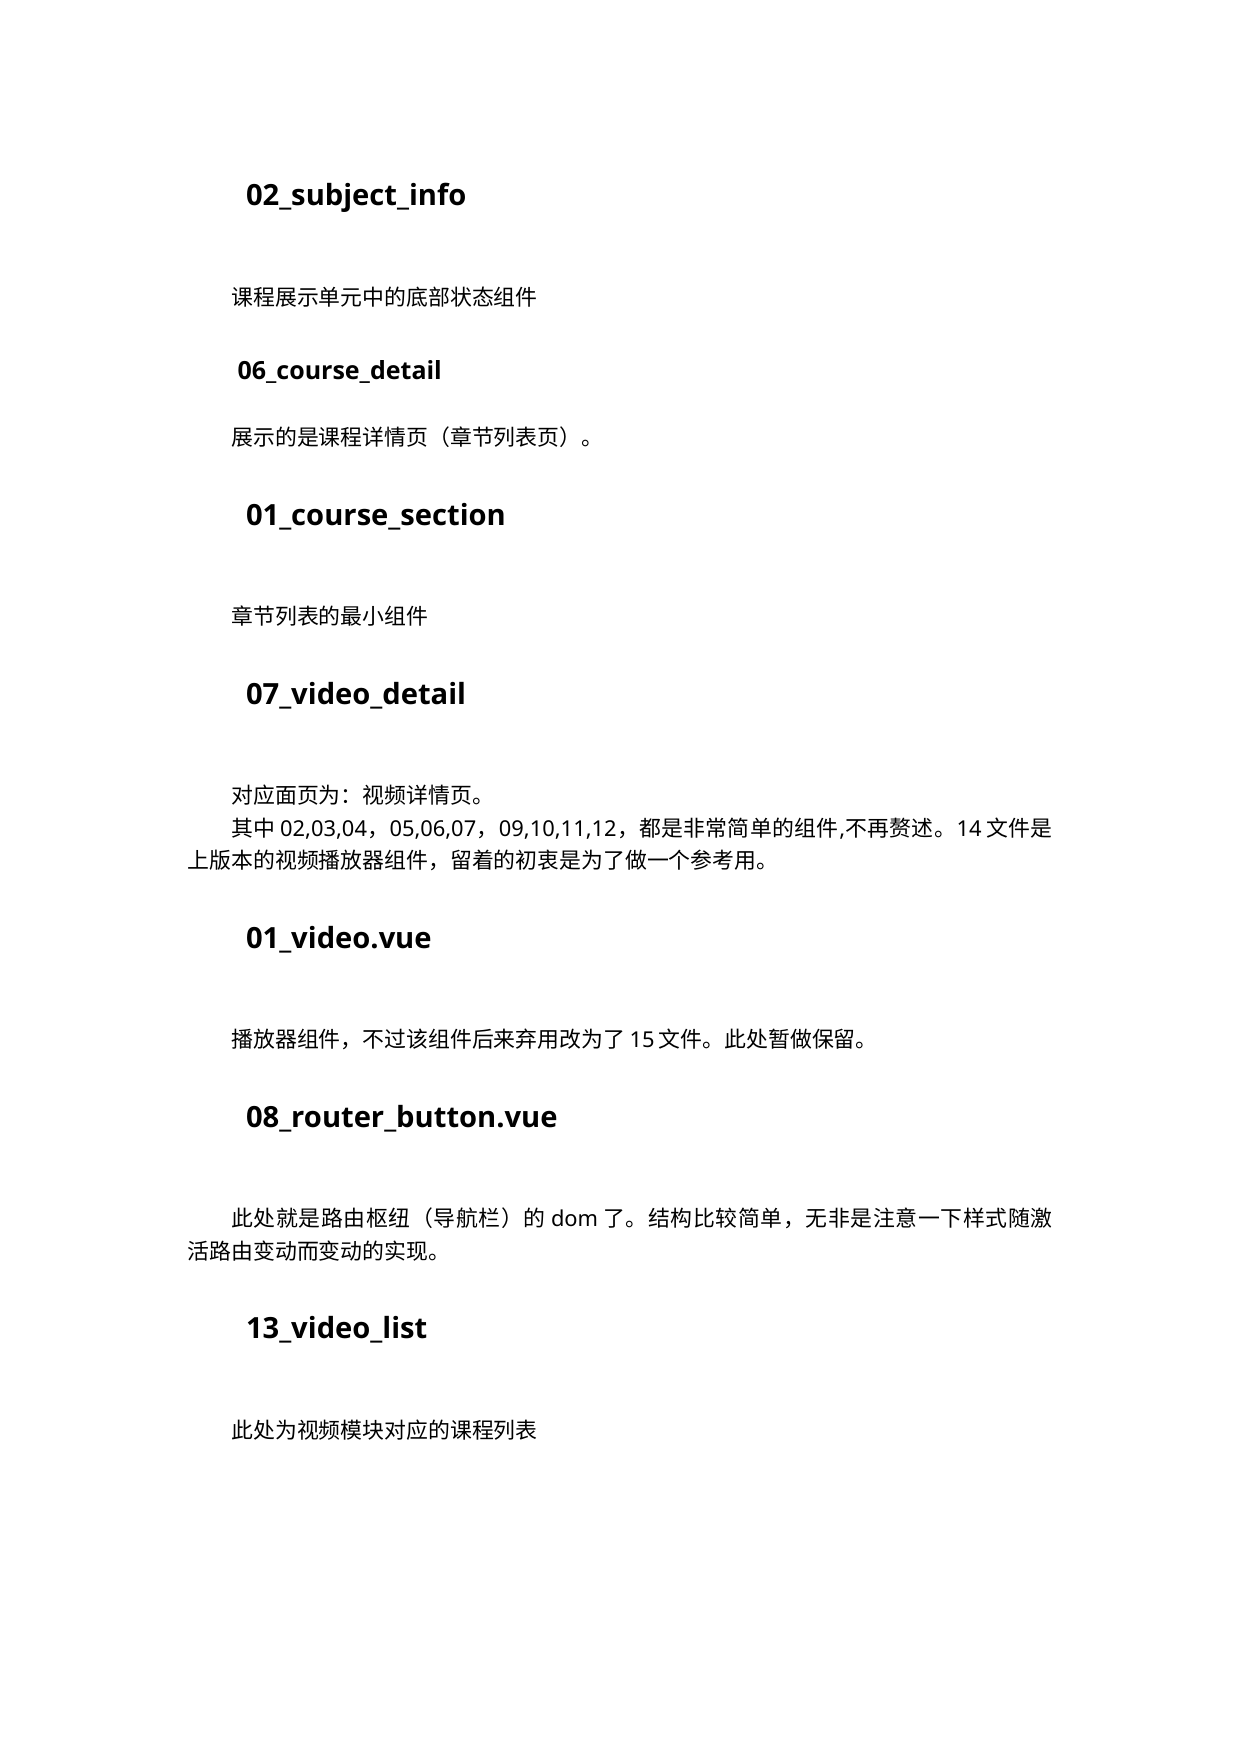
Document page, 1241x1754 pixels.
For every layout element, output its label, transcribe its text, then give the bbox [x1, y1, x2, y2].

text 此处就是路由枢纽（导航栏）的dom了。结构比较简单，无非是注意一下样式随激活路由变动而变动的实现。 [187, 1201, 1053, 1266]
subtitle 13_video_list [187, 1295, 1053, 1360]
text 展示的是课程详情页（章节列表页）。 [187, 420, 1053, 452]
subtitle 01_course_section [187, 481, 1053, 546]
text 播放器组件，不过该组件后来弃用改为了15文件。此处暂做保留。 [187, 1022, 1053, 1054]
subtitle 08_router_button.vue [187, 1083, 1053, 1148]
text 章节列表的最小组件 [187, 599, 1053, 631]
text 其中02,03,04，05,06,07，09,10,11,12，都是非常简单的组件,不再赘述。14文件是上版本的视频播放器组件，留着的初衷是为了做一个参考用。 [187, 810, 1053, 875]
text 此处为视频模块对应的课程列表 [187, 1412, 1053, 1445]
text 对应面页为：视频详情页。 [187, 778, 1053, 810]
subtitle 06_course_detail [187, 337, 1053, 402]
subtitle 07_video_detail [187, 660, 1053, 725]
text 课程展示单元中的底部状态组件 [187, 279, 1053, 312]
subtitle 01_video.vue [187, 904, 1053, 969]
subtitle 02_subject_info [187, 162, 1053, 227]
